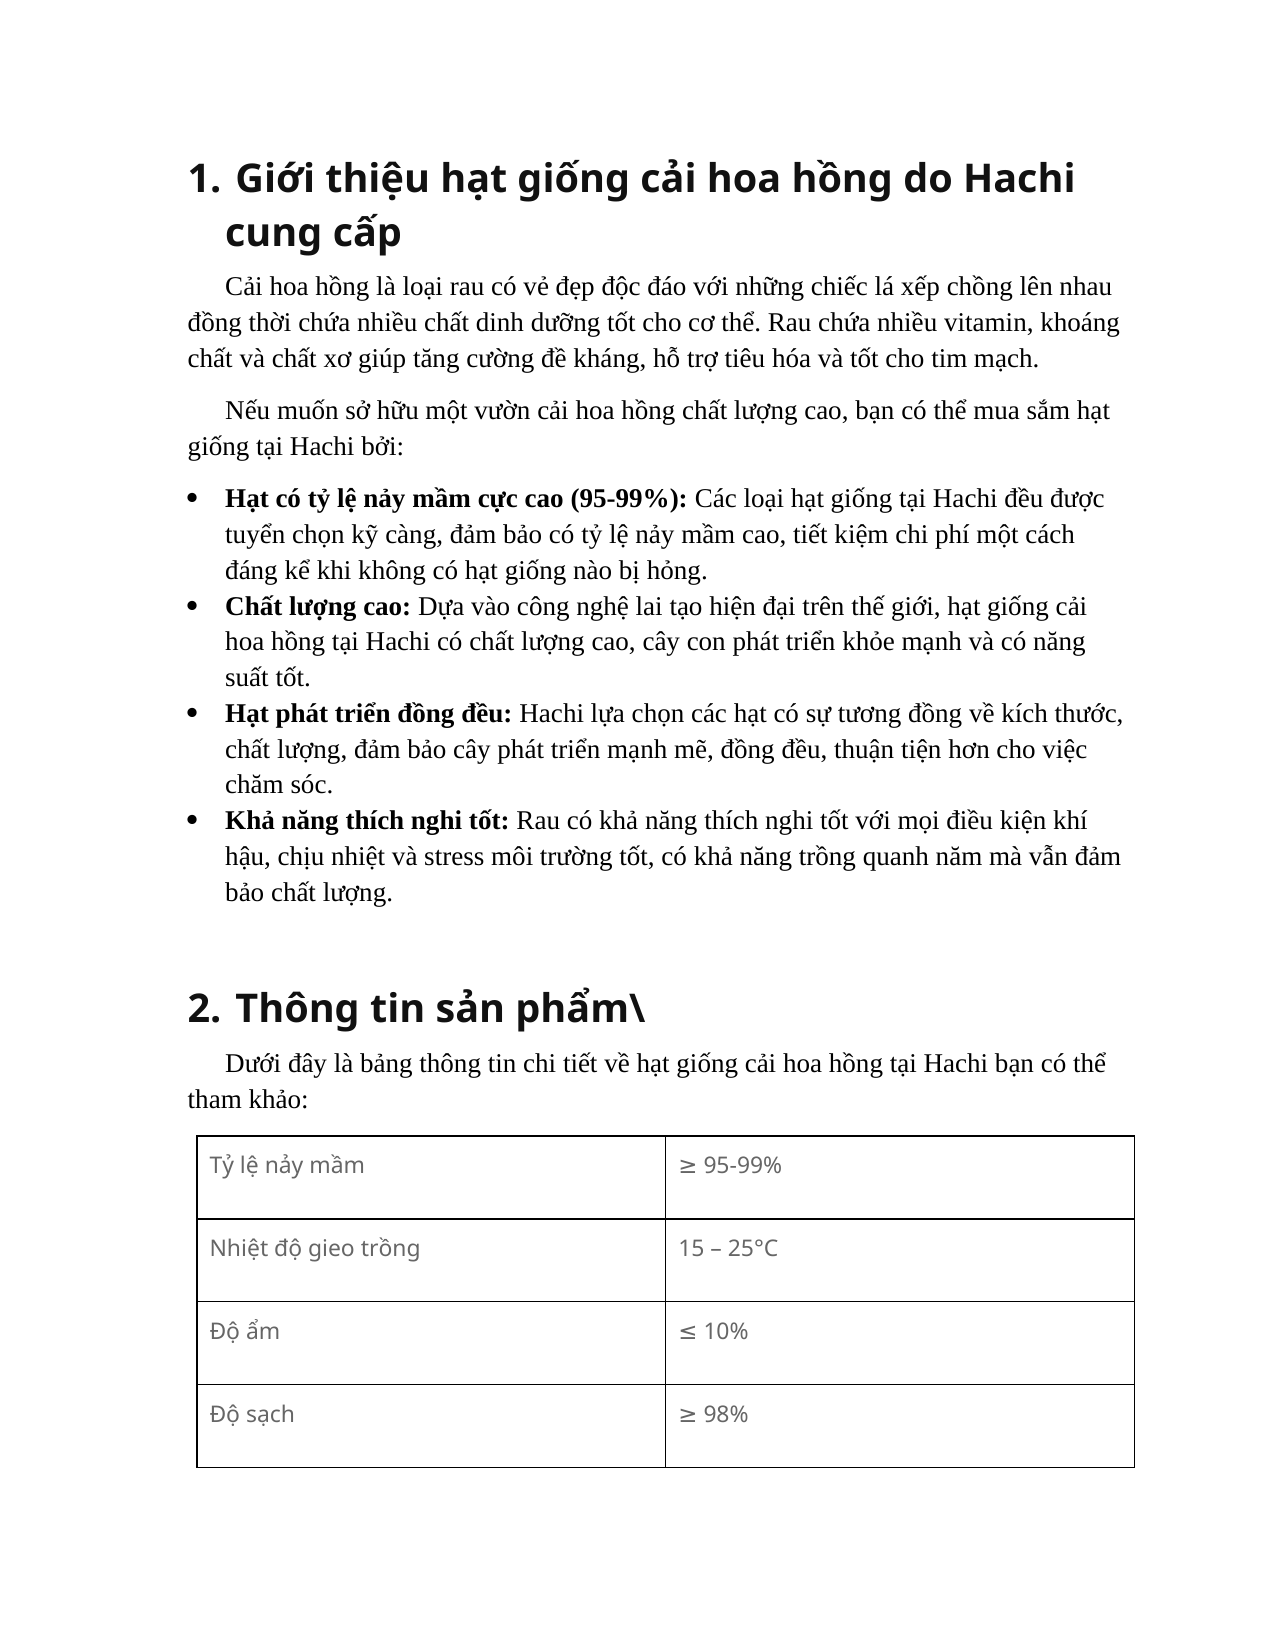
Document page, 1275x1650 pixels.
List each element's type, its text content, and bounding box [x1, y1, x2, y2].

list Chất lượng cao: Dựa vào công nghệ lai tạo hiện đại trên thế giới, hạt giống cải hoa hồng tại Hachi có chất lượng cao, cây con phát triển khỏe mạnh và có năng suất tốt. [187, 590, 1125, 692]
text Nếu muốn sở hữu một vườn cải hoa hồng chất lượng cao, bạn có thể mua sắm hạt giống tại Hachi bởi: [187, 394, 1125, 461]
table_header Tỷ lệ nảy mầm [198, 1137, 665, 1218]
list Giới thiệu hạt giống cải hoa hồng do Hachi cung cấp [187, 150, 1125, 258]
text Dưới đây là bảng thông tin chi tiết về hạt giống cải hoa hồng tại Hachi bạn có thể tham khảo: [187, 1047, 1125, 1114]
table_cell 15 – 25°C [666, 1220, 1134, 1301]
list Thông tin sản phẩm\ [187, 981, 1125, 1034]
table_cell Nhiệt độ gieo trồng [198, 1220, 665, 1301]
table_cell ≤ 10% [666, 1302, 1134, 1384]
text Cải hoa hồng là loại rau có vẻ đẹp độc đáo với những chiếc lá xếp chồng lên nhau đồng thời chứa nhiều chất dinh dưỡng tốt cho cơ thể. Rau chứa nhiều vitamin, khoáng chất và chất xơ giúp tăng cường đề kháng, hỗ trợ tiêu hóa và tốt cho tim mạch. [187, 270, 1125, 373]
table_header ≥ 95-99% [666, 1137, 1134, 1218]
table_cell Độ ẩm [198, 1302, 665, 1384]
list Hạt phát triển đồng đều: Hachi lựa chọn các hạt có sự tương đồng về kích thước, chất lượng, đảm bảo cây phát triển mạnh mẽ, đồng đều, thuận tiện hơn cho việc chăm sóc. [187, 697, 1125, 800]
list Khả năng thích nghi tốt: Rau có khả năng thích nghi tốt với mọi điều kiện khí hậu, chịu nhiệt và stress môi trường tốt, có khả năng trồng quanh năm mà vẫn đảm bảo chất lượng. [187, 804, 1125, 907]
table_cell Độ sạch [198, 1385, 665, 1466]
list Hạt có tỷ lệ nảy mầm cực cao (95-99%): Các loại hạt giống tại Hachi đều được tuyển chọn kỹ càng, đảm bảo có tỷ lệ nảy mầm cao, tiết kiệm chi phí một cách đáng kể khi không có hạt giống nào bị hỏng. [187, 482, 1125, 585]
table_cell ≥ 98% [666, 1385, 1134, 1466]
